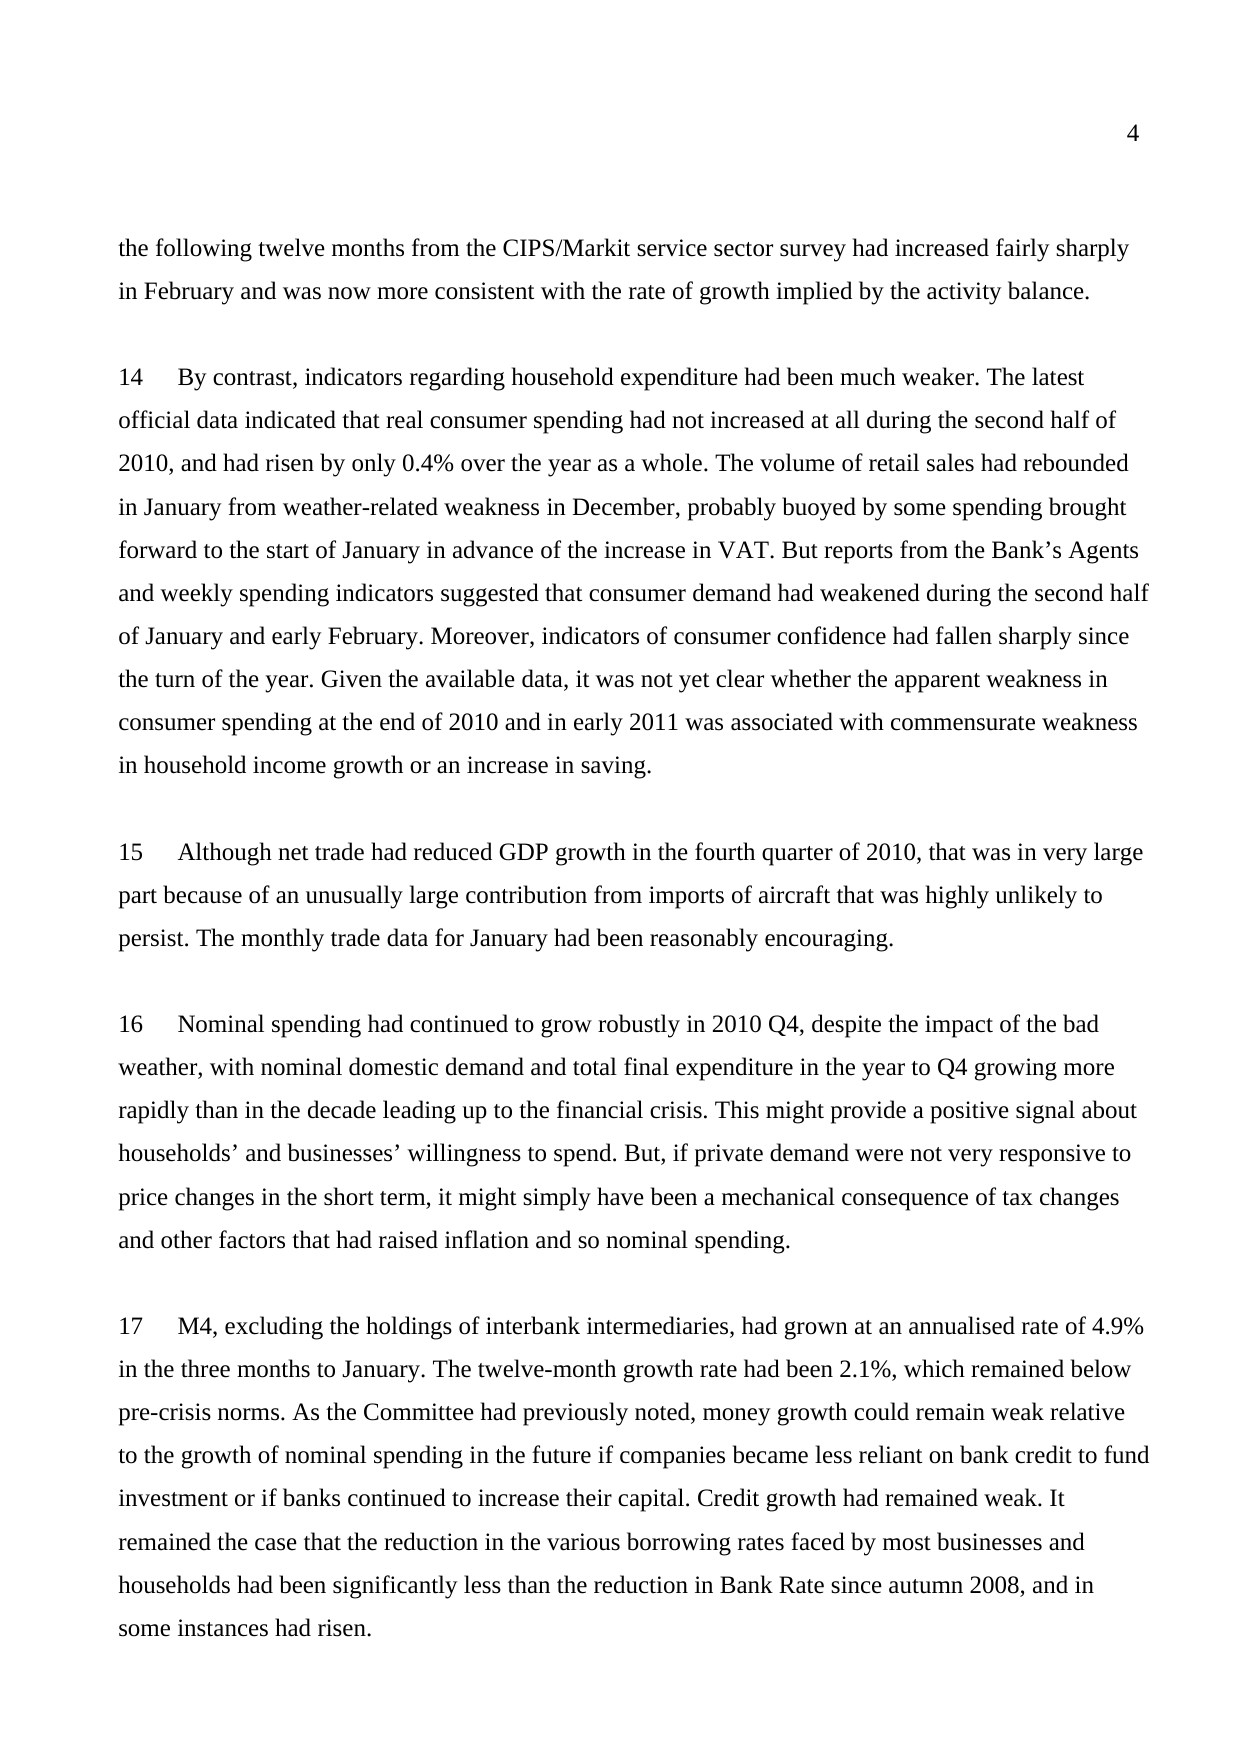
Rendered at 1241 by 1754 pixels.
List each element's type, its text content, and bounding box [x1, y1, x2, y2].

list Nominal spending had continued to grow robustly in 2010 Q4, despite the impact of the bad weather, with nominal domestic demand and total final expenditure in the year to Q4 growing more rapidly than in the decade leading up to the financial crisis. This might provide a positive signal about households’ and businesses’ willingness to spend. But, if private demand were not very responsive to price changes in the short term, it might simply have been a mechanical consequence of tax changes and other factors that had raised inflation and so nominal spending. [118, 1009, 1144, 1253]
list M4, excluding the holdings of interbank intermediaries, had grown at an annualised rate of 4.9% in the three months to January. The twelve-month growth rate had been 2.1%, which remained below pre-crisis norms. As the Committee had previously noted, money growth could remain weak relative to the growth of nominal spending in the future if companies became less reliant on bank credit to fund investment or if banks continued to increase their capital. Credit growth had remained weak. It remained the case that the reduction in the various borrowing rates faced by most businesses and households had been significantly less than the reduction in Bank Rate since autumn 2008, and in some instances had risen. [118, 1311, 1150, 1642]
list Although net trade had reduced GDP growth in the fourth quarter of 2010, that was in very large part because of an unusually large contribution from imports of aircraft that was highly unlikely to persist. The monthly trade data for January had been reasonably encouraging. [118, 837, 1144, 952]
text the following twelve months from the CIPS/Markit service sector survey had increased fairly sharply in February and was now more consistent with the rate of growth implied by the activity balance. [118, 233, 1131, 305]
list By contrast, indicators regarding household expenditure had been much weaker. The latest official data indicated that real consumer spending had not increased at all during the second half of 2010, and had risen by only 0.4% over the year as a whole. The volume of retail sales had rebounded in January from weather-related weakness in December, probably buoyed by some spending brought forward to the start of January in advance of the increase in VAT. But reports from the Bank’s Agents and weekly spending indicators suggested that consumer demand had weakened during the second half of January and early February. Moreover, indicators of consumer confidence had fallen sharply since the turn of the year. Given the available data, it was not yet clear whether the apparent weakness in consumer spending at the end of 2010 and in early 2011 was associated with commensurate weakness in household income growth or an increase in saving. [118, 362, 1150, 779]
